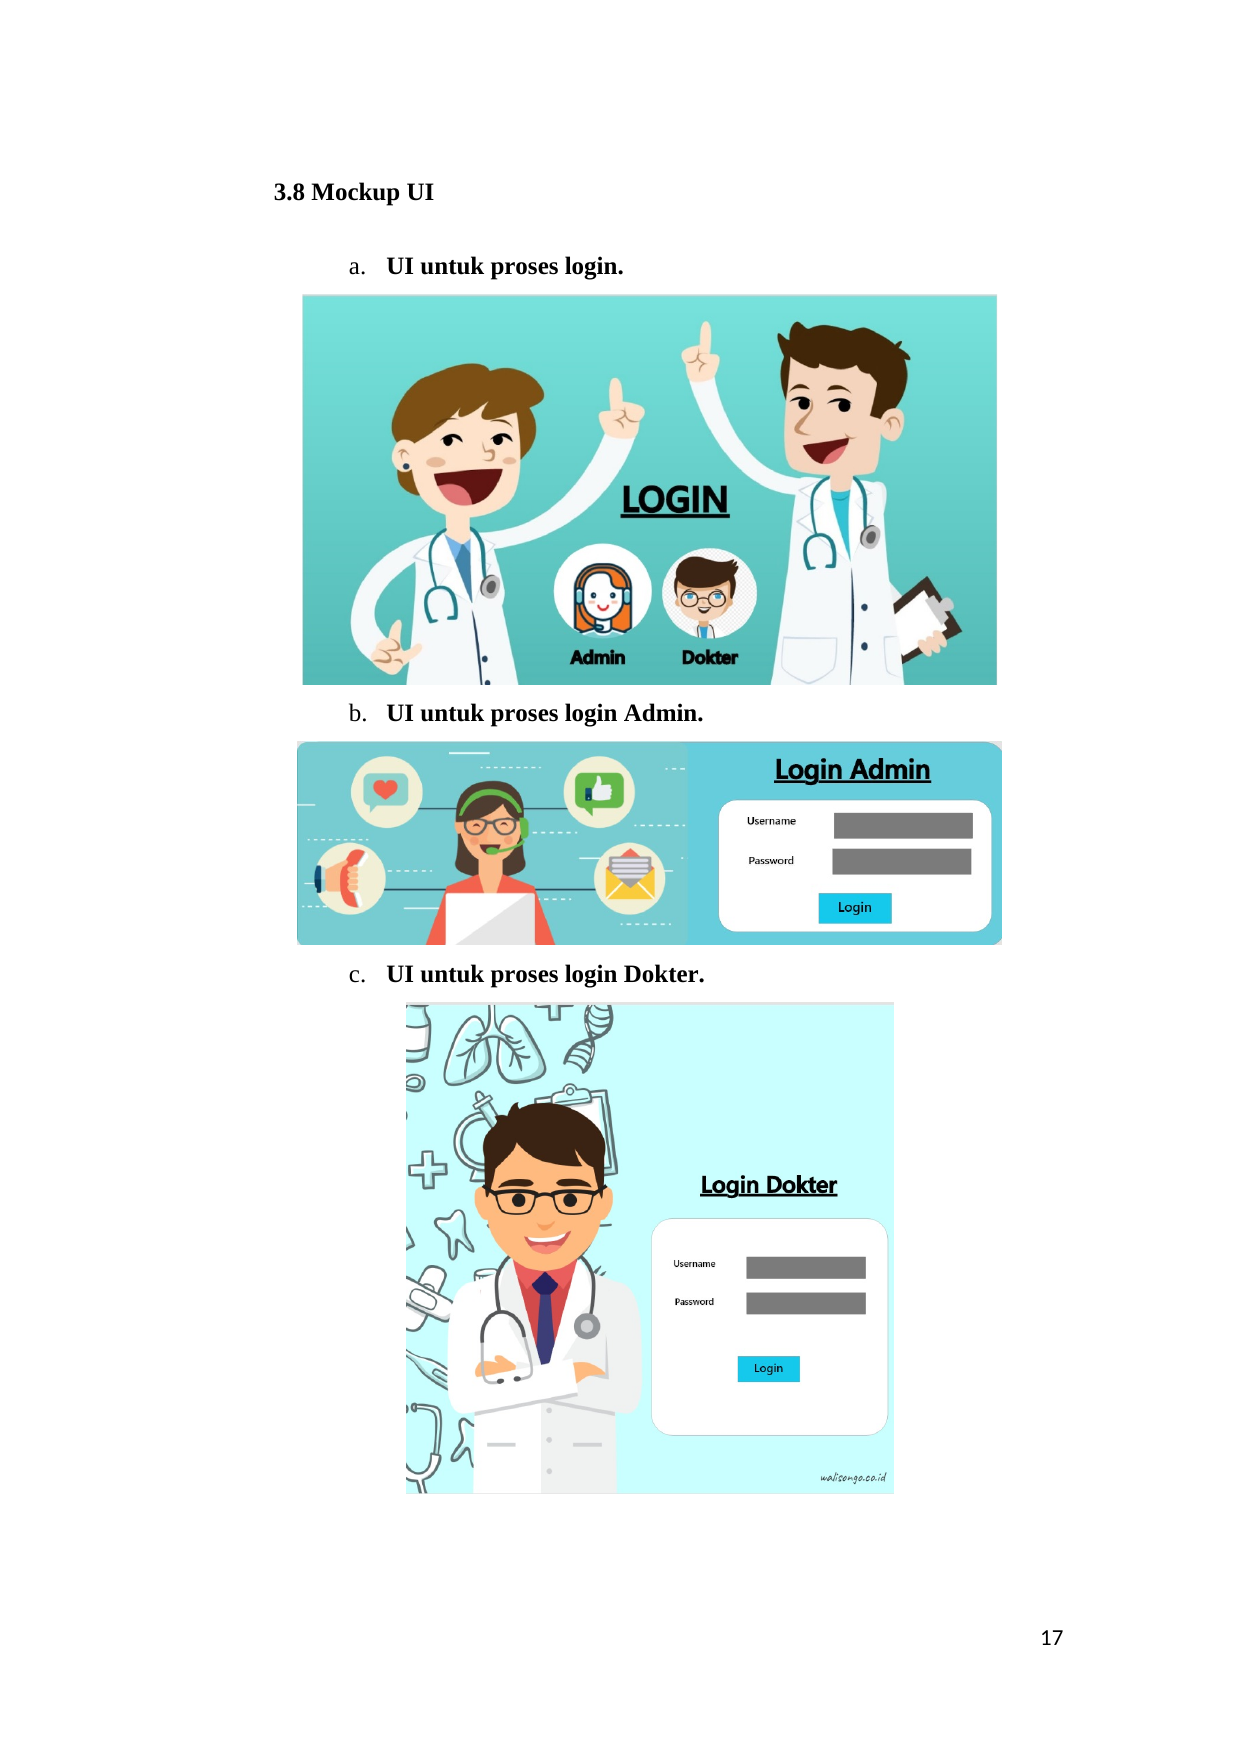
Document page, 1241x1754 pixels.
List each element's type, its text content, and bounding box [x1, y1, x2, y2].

list UI untuk proses login. [349, 251, 1063, 280]
list Mockup UI [274, 177, 1063, 206]
picture [406, 1002, 894, 1494]
list UI untuk proses login Admin. [349, 698, 1063, 727]
picture [297, 741, 1002, 945]
list UI untuk proses login Dokter. [349, 959, 1063, 988]
picture [302, 294, 998, 685]
